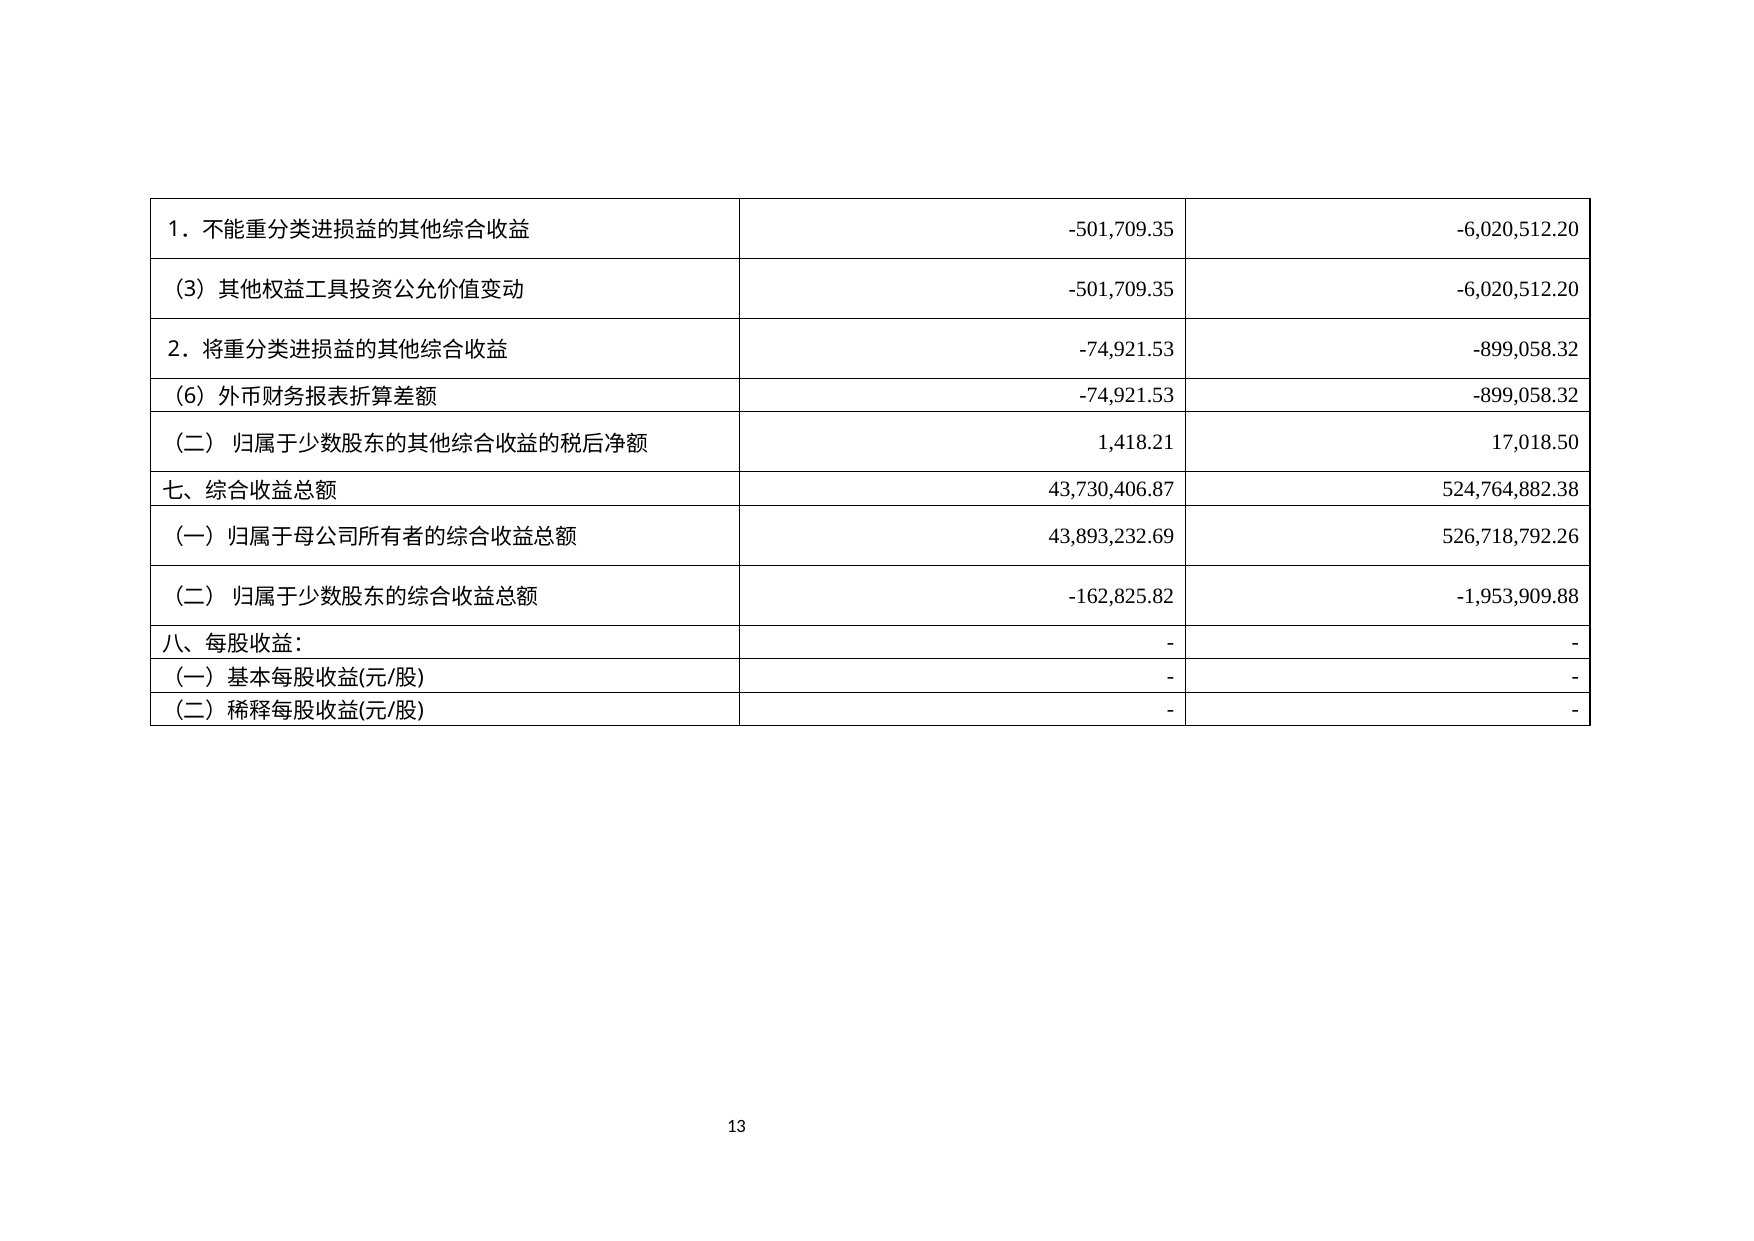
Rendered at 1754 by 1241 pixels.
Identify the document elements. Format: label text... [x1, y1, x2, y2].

table_cell -1,953,909.88 [1186, 566, 1589, 625]
table_cell （一）基本每股收益(元/股) [151, 659, 739, 692]
table_cell 2．将重分类进损益的其他综合收益 [151, 319, 739, 378]
table_cell （二） 归属于少数股东的其他综合收益的税后净额 [151, 412, 739, 471]
table_cell 1．不能重分类进损益的其他综合收益 [151, 199, 739, 258]
table_cell 八、每股收益： [151, 626, 739, 658]
table_cell 43,730,406.87 [740, 472, 1185, 505]
table_cell 526,718,792.26 [1186, 506, 1589, 565]
table_cell -74,921.53 [740, 379, 1185, 411]
table_cell （一）归属于母公司所有者的综合收益总额 [151, 506, 739, 565]
table_cell -6,020,512.20 [1186, 199, 1589, 258]
table_cell -162,825.82 [740, 566, 1185, 625]
table_cell （6）外币财务报表折算差额 [151, 379, 739, 411]
table_cell -899,058.32 [1186, 319, 1589, 378]
table_cell -899,058.32 [1186, 379, 1589, 411]
table_cell -501,709.35 [740, 199, 1185, 258]
table_cell （二）稀释每股收益(元/股) [151, 693, 739, 725]
table_cell （二） 归属于少数股东的综合收益总额 [151, 566, 739, 625]
table_cell - [1186, 659, 1589, 692]
table_cell 1,418.21 [740, 412, 1185, 471]
table_cell 七、综合收益总额 [151, 472, 739, 505]
table_cell （3）其他权益工具投资公允价值变动 [151, 259, 739, 318]
table_cell -6,020,512.20 [1186, 259, 1589, 318]
table_cell 43,893,232.69 [740, 506, 1185, 565]
table_cell 524,764,882.38 [1186, 472, 1589, 505]
table_cell - [1186, 626, 1589, 658]
table_cell - [1186, 693, 1589, 725]
table_cell - [740, 659, 1185, 692]
table_cell 17,018.50 [1186, 412, 1589, 471]
table_cell - [740, 626, 1185, 658]
table_cell - [740, 693, 1185, 725]
table_cell -74,921.53 [740, 319, 1185, 378]
table_cell -501,709.35 [740, 259, 1185, 318]
